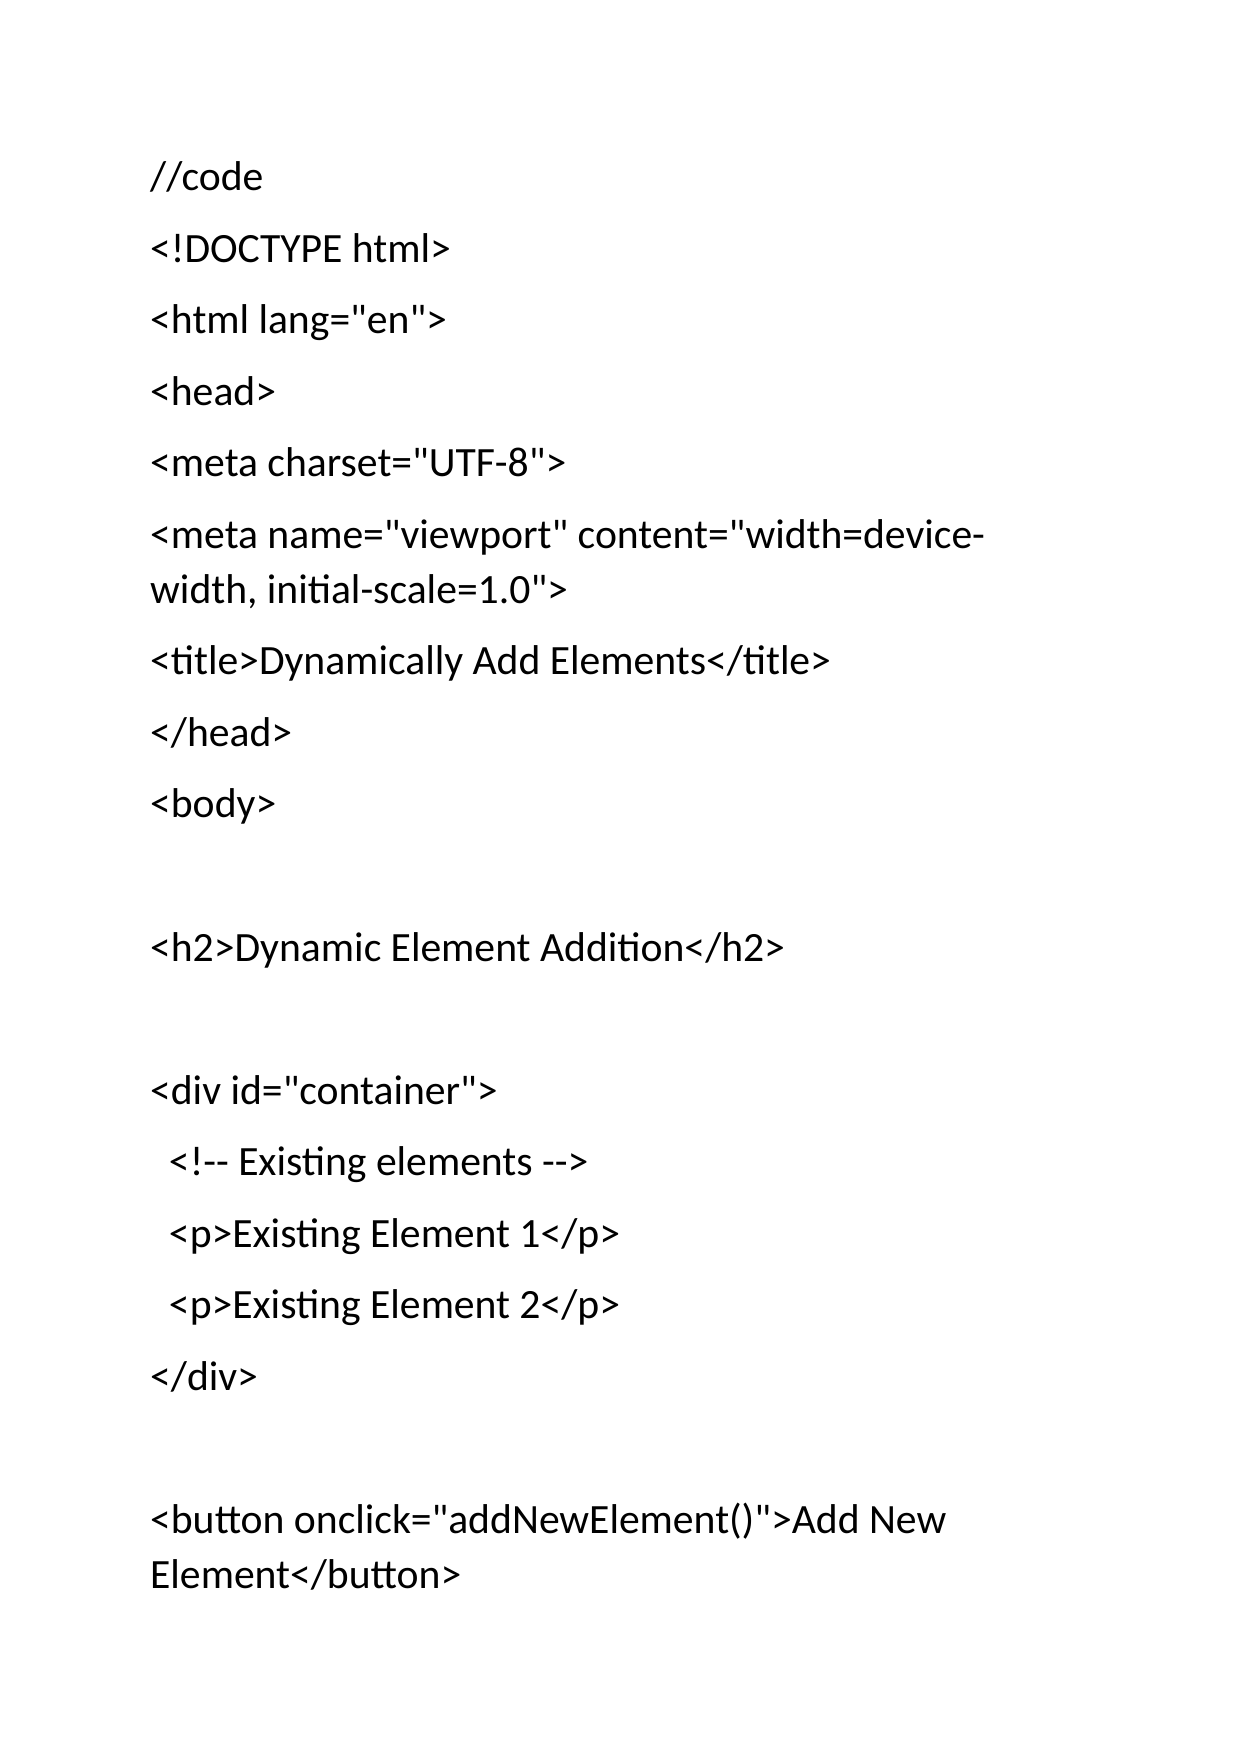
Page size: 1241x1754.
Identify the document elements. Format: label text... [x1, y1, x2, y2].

text <!-- Existing elements --> [150, 1135, 1090, 1186]
text <title>Dynamically Add Elements</title> [150, 634, 1090, 685]
text <div id="container"> [150, 1064, 1090, 1114]
text //code [150, 150, 1090, 201]
text <meta charset="UTF-8"> [150, 436, 1090, 487]
text <h2>Dynamic Element Addition</h2> [150, 921, 1090, 971]
text <meta name="viewport" content="width=device-width, initial-scale=1.0"> [150, 508, 1090, 613]
text <body> [150, 777, 1090, 828]
text <button onclick="addNewElement()">Add New Element</button> [150, 1493, 1090, 1599]
text </head> [150, 706, 1090, 757]
text <html lang="en"> [150, 293, 1090, 344]
text <head> [150, 365, 1090, 416]
text </div> [150, 1350, 1090, 1401]
text <p>Existing Element 1</p> [150, 1207, 1090, 1258]
text <p>Existing Element 2</p> [150, 1278, 1090, 1329]
text <!DOCTYPE html> [150, 222, 1090, 272]
